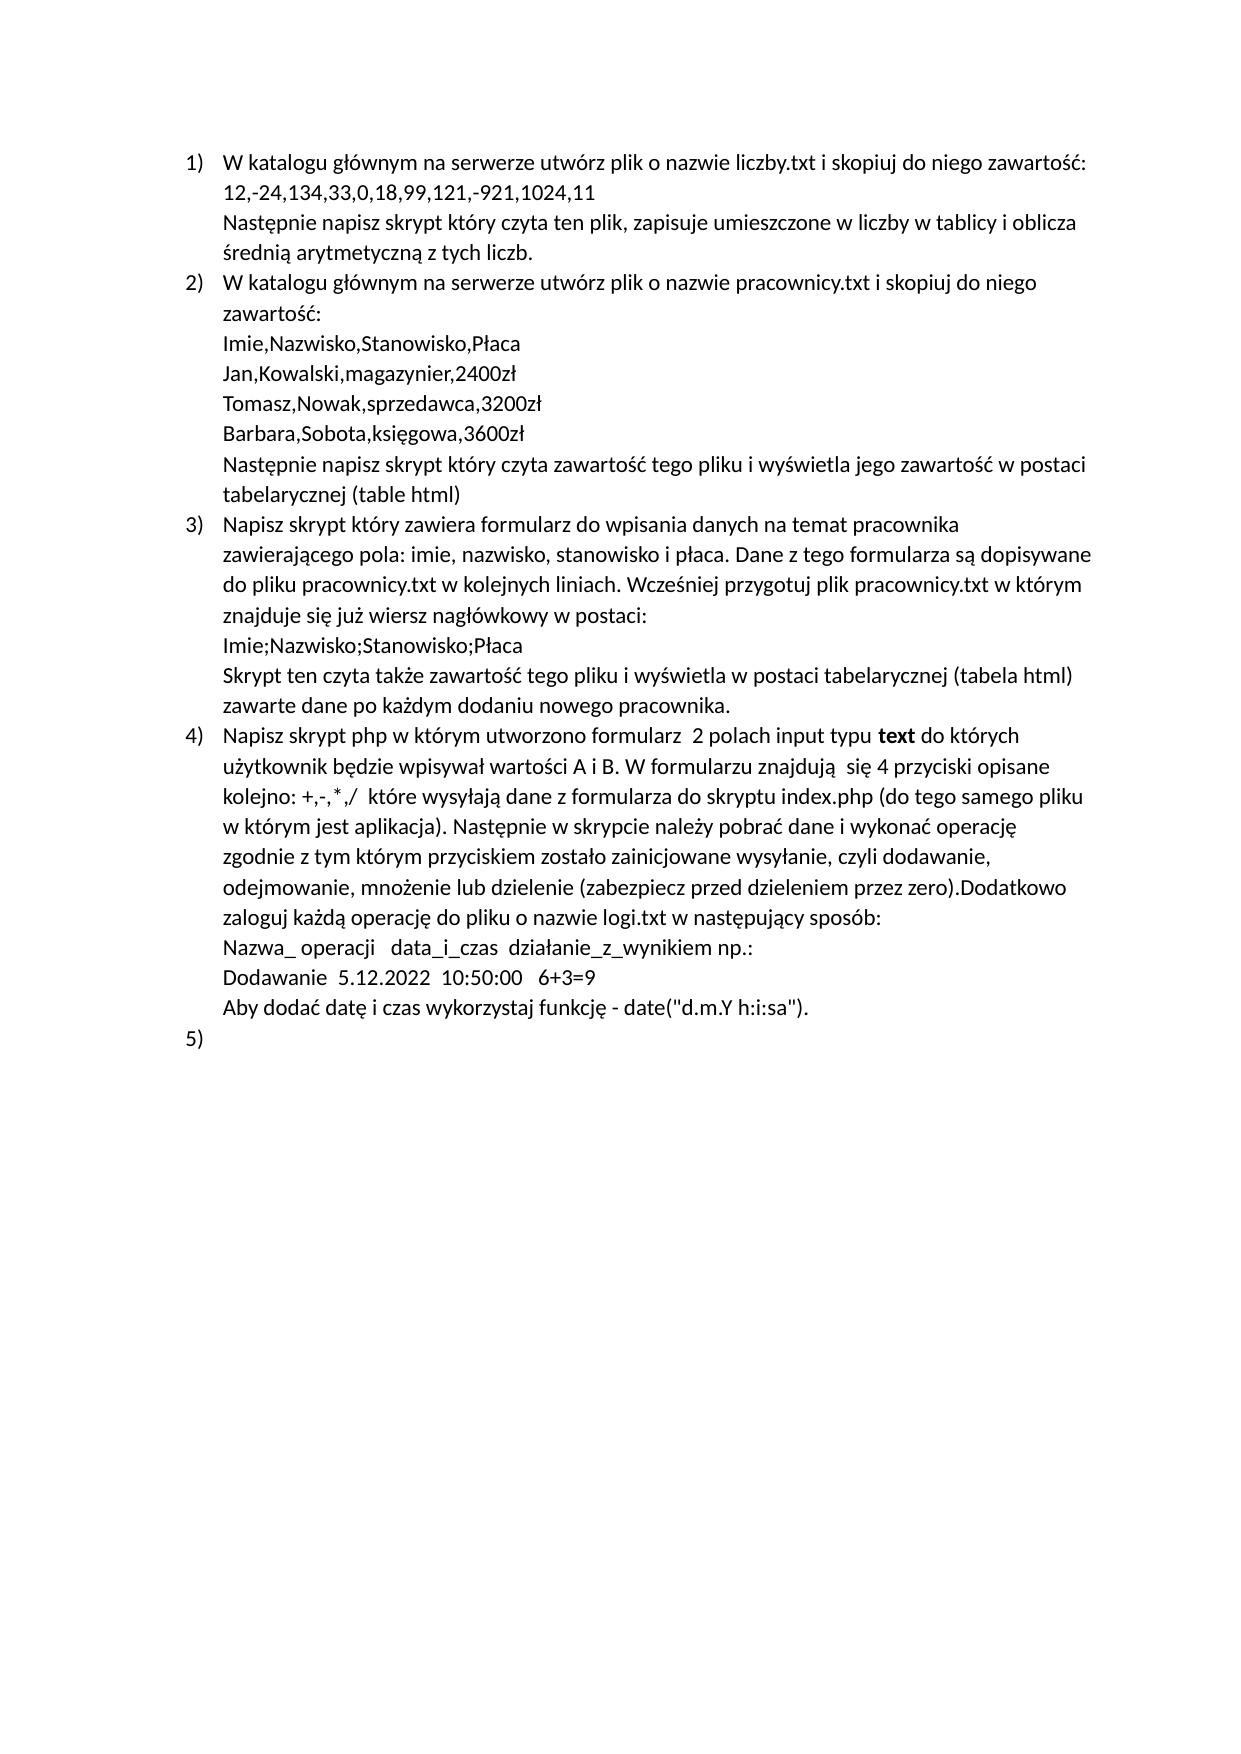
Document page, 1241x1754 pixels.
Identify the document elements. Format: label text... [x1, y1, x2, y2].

list 12,-24,134,33,0,18,99,121,-921,1024,11 Następnie napisz skrypt który czyta ten plik, zapisuje umieszczone w liczby w tablicy i oblicza średnią arytmetyczną z tych liczb. [223, 178, 1093, 266]
list Nazwa_ operacji data_i_czas działanie_z_wynikiem np.: [223, 933, 1093, 961]
list W katalogu głównym na serwerze utwórz plik o nazwie liczby.txt i skopiuj do niego zawartość: [185, 148, 1093, 176]
list Aby dodać datę i czas wykorzystaj funkcję - date("d.m.Y h:i:sa"). [223, 993, 1093, 1021]
list Dodawanie 5.12.2022 10:50:00 6+3=9 [223, 963, 1093, 991]
list Napisz skrypt który zawiera formularz do wpisania danych na temat pracownika zawierającego pola: imie, nazwisko, stanowisko i płaca. Dane z tego formularza są dopisywane do pliku pracownicy.txt w kolejnych liniach. Wcześniej przygotuj plik pracownicy.txt w którym znajduje się już wiersz nagłówkowy w postaci: [185, 510, 1093, 629]
list Imie;Nazwisko;Stanowisko;Płaca Skrypt ten czyta także zawartość tego pliku i wyświetla w postaci tabelarycznej (tabela html) zawarte dane po każdym dodaniu nowego pracownika. [223, 631, 1093, 719]
list W katalogu głównym na serwerze utwórz plik o nazwie pracownicy.txt i skopiuj do niego zawartość: Imie,Nazwisko,Stanowisko,Płaca Jan,Kowalski,magazynier,2400zł Tomasz,Nowak,sprzedawca,3200zł Barbara,Sobota,księgowa,3600zł Następnie napisz skrypt który czyta zawartość tego pliku i wyświetla jego zawartość w postaci tabelarycznej (table html) [185, 268, 1093, 508]
list Napisz skrypt php w którym utworzono formularz 2 polach input typu text do których użytkownik będzie wpisywał wartości A i B. W formularzu znajdują się 4 przyciski opisane kolejno: +,-,*,/ które wysyłają dane z formularza do skryptu index.php (do tego samego pliku w którym jest aplikacja). Następnie w skrypcie należy pobrać dane i wykonać operację zgodnie z tym którym przyciskiem zostało zainicjowane wysyłanie, czyli dodawanie, odejmowanie, mnożenie lub dzielenie (zabezpiecz przed dzieleniem przez zero).Dodatkowo zaloguj każdą operację do pliku o nazwie logi.txt w następujący sposób: [185, 722, 1093, 931]
